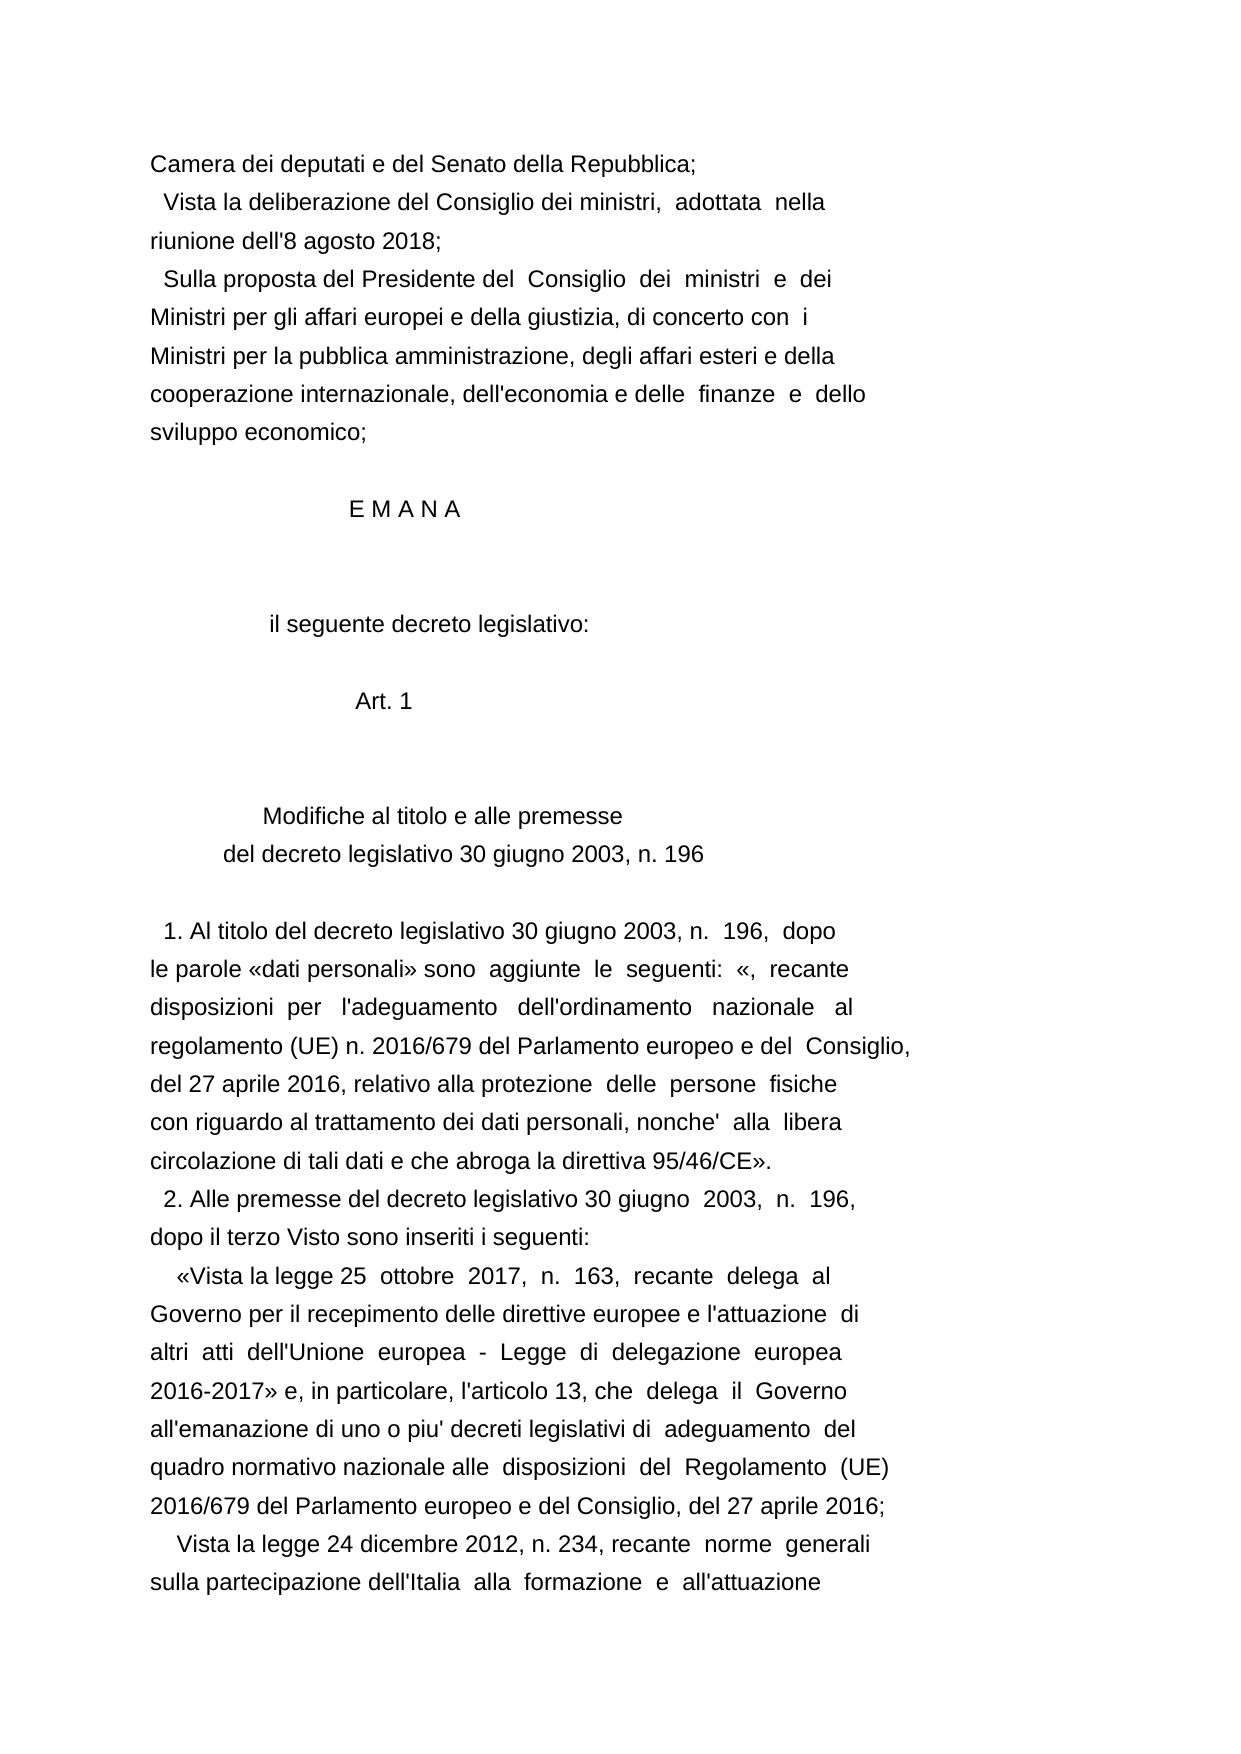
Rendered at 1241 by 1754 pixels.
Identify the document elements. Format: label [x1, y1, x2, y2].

text [150, 150, 1090, 1596]
